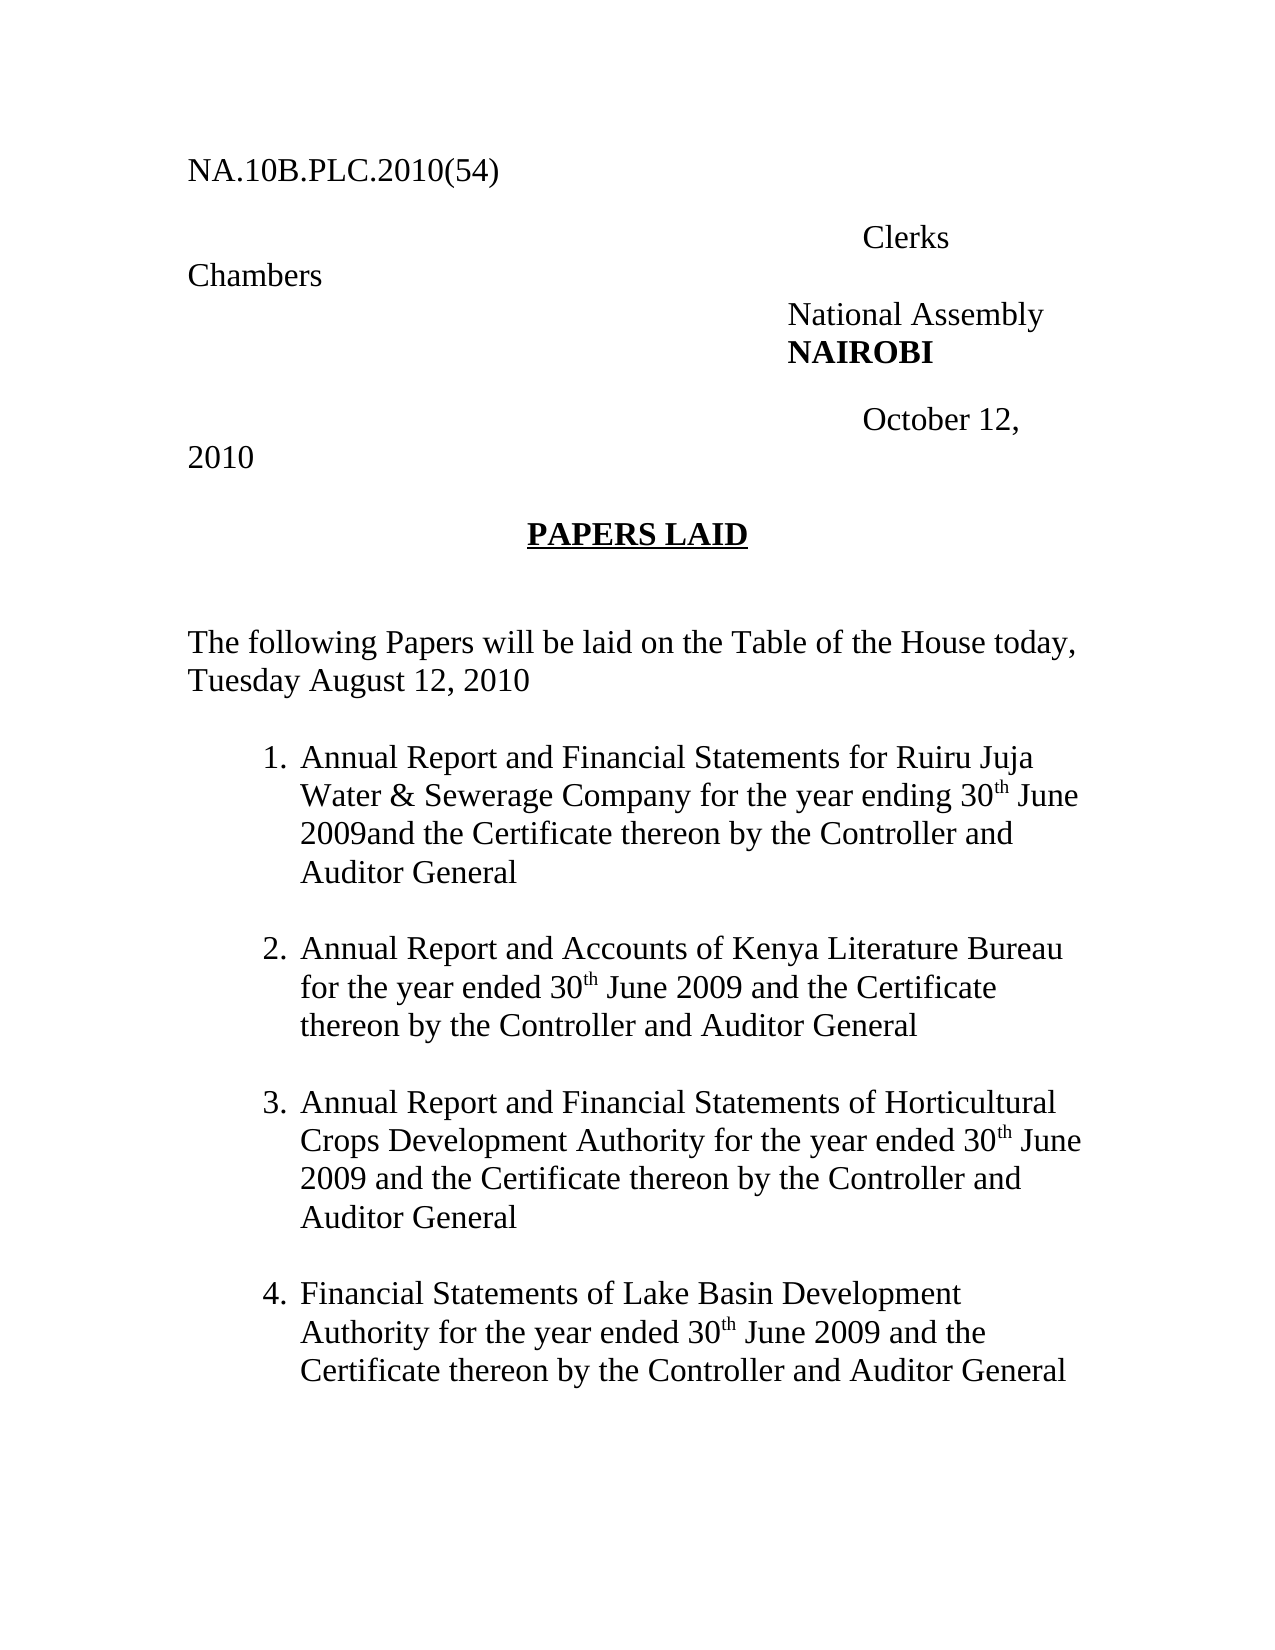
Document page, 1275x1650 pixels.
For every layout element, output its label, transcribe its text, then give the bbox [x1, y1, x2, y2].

list Financial Statements of Lake Basin Development Authority for the year ended 30th June 2009 and the Certificate thereon by the Controller and Auditor General [262, 1274, 1087, 1389]
text PAPERS LAID [187, 514, 1087, 552]
text NAIROBI [712, 332, 1087, 370]
list Annual Report and Financial Statements for Ruiru Juja Water & Sewerage Company for the year ending 30th June 2009and the Certificate thereon by the Controller and Auditor General [262, 737, 1087, 890]
text NA.10B.PLC.2010(54) [187, 150, 1087, 188]
text National Assembly [187, 294, 1087, 332]
text The following Papers will be laid on the Table of the House today, Tuesday August 12, 2010 [187, 622, 1087, 699]
list Annual Report and Accounts of Kenya Literature Bureau for the year ended 30th June 2009 and the Certificate thereon by the Controller and Auditor General [262, 929, 1087, 1044]
text October 12, 2010 [187, 370, 1087, 476]
list Annual Report and Financial Statements of Horticultural Crops Development Authority for the year ended 30th June 2009 and the Certificate thereon by the Controller and Auditor General [262, 1082, 1087, 1235]
text Clerks Chambers [187, 188, 1087, 294]
